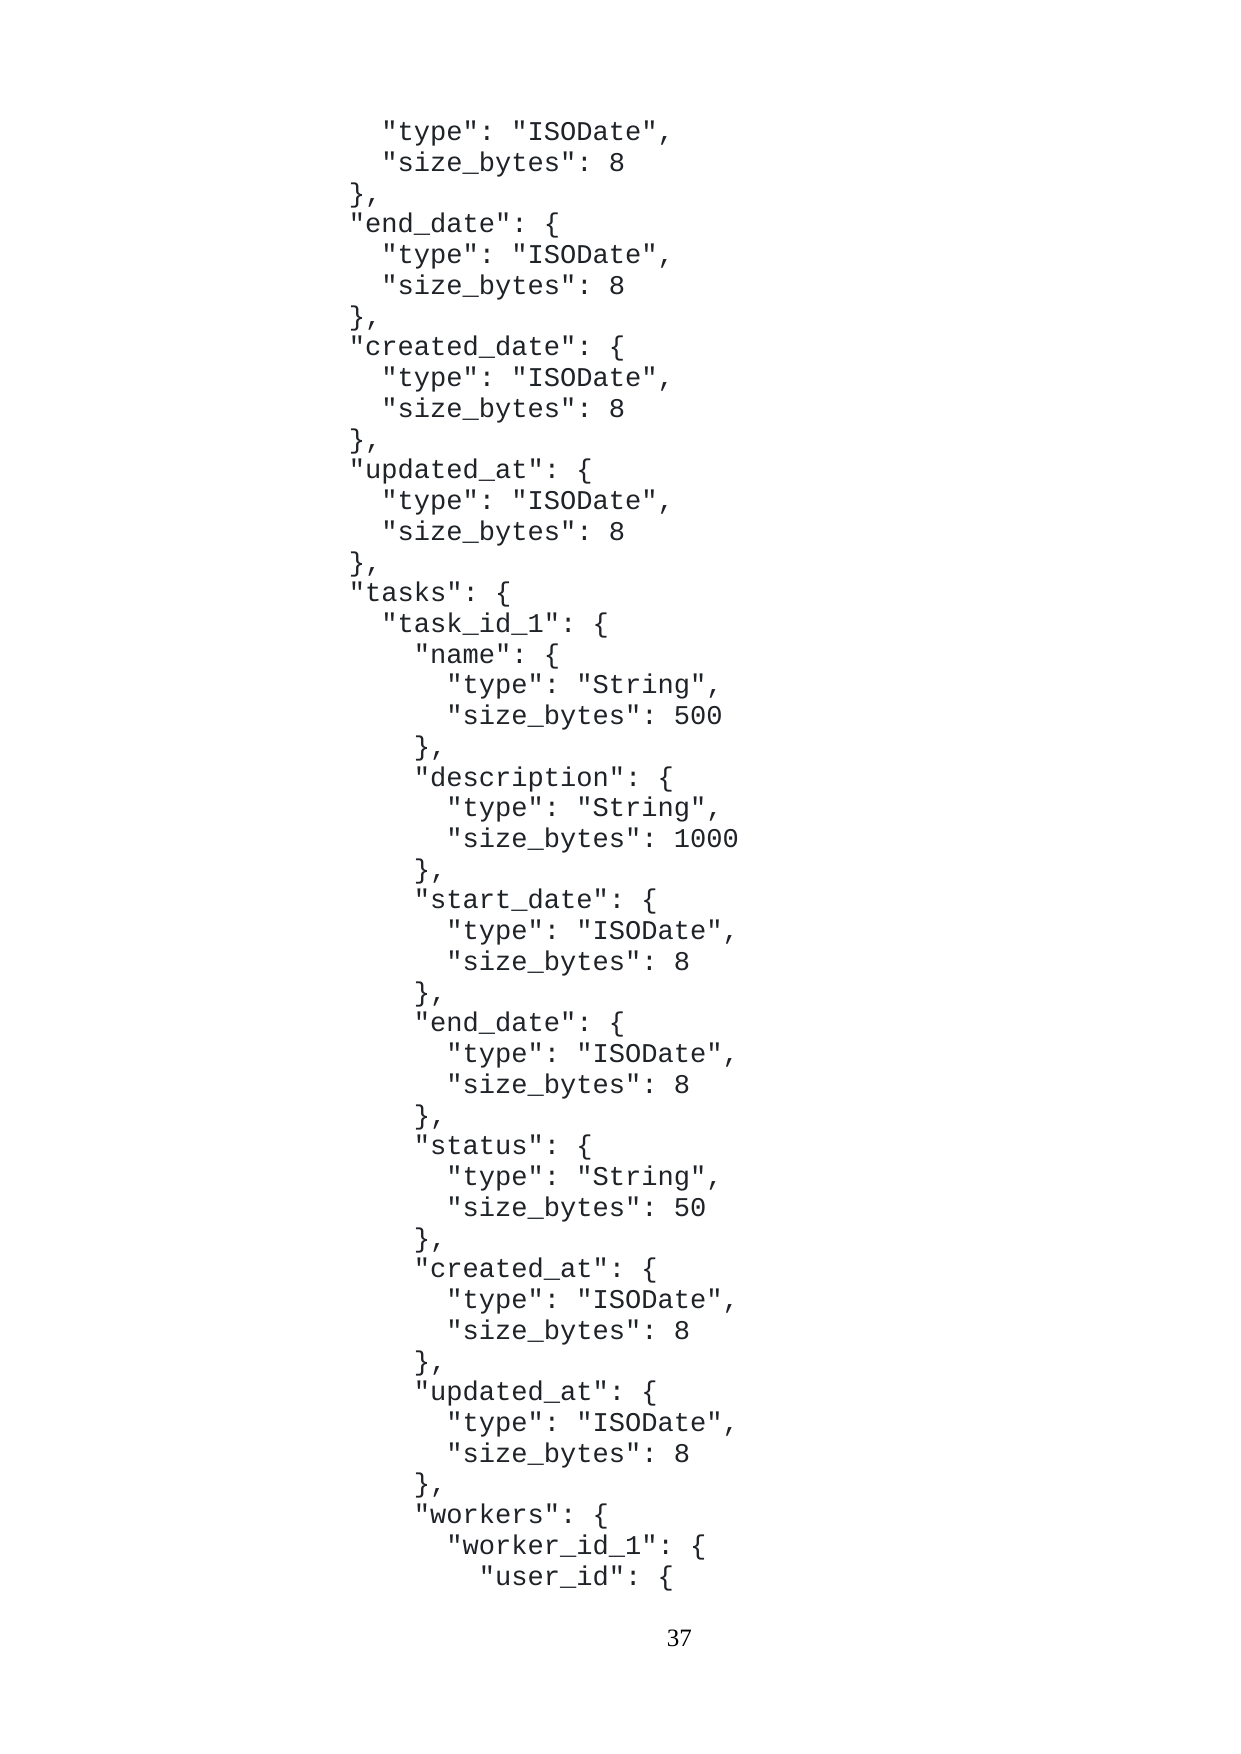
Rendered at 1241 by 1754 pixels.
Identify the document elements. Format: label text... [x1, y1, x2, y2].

text "type": "ISODate", [177, 1040, 1181, 1071]
text "updated_at": { [177, 1378, 1181, 1409]
text }, [177, 978, 1181, 1009]
text "size_bytes": 1000 [177, 825, 1181, 856]
text "user_id": { [177, 1562, 1181, 1593]
text "type": "ISODate", [177, 364, 1181, 395]
text "size_bytes": 8 [177, 1317, 1181, 1347]
text }, [177, 1347, 1181, 1378]
text "description": { [177, 763, 1181, 794]
text "type": "String", [177, 671, 1181, 702]
text }, [177, 179, 1181, 210]
text "workers": { [177, 1501, 1181, 1532]
text "size_bytes": 8 [177, 272, 1181, 302]
text "task_id_1": { [177, 610, 1181, 641]
text "type": "ISODate", [177, 1286, 1181, 1317]
text "size_bytes": 8 [177, 948, 1181, 978]
text }, [177, 733, 1181, 763]
text "status": { [177, 1132, 1181, 1163]
text }, [177, 1470, 1181, 1501]
text "start_date": { [177, 886, 1181, 917]
text "size_bytes": 8 [177, 395, 1181, 425]
text }, [177, 856, 1181, 886]
text "type": "ISODate", [177, 487, 1181, 518]
text "size_bytes": 500 [177, 702, 1181, 733]
text "type": "ISODate", [177, 118, 1181, 149]
text }, [177, 548, 1181, 579]
text "updated_at": { [177, 456, 1181, 487]
text "created_at": { [177, 1255, 1181, 1286]
text }, [177, 425, 1181, 456]
text "size_bytes": 8 [177, 518, 1181, 548]
text }, [177, 302, 1181, 333]
text "end_date": { [177, 1009, 1181, 1040]
text "size_bytes": 8 [177, 1071, 1181, 1101]
text "type": "String", [177, 1163, 1181, 1194]
text "name": { [177, 641, 1181, 671]
text "tasks": { [177, 579, 1181, 610]
text }, [177, 1101, 1181, 1132]
text "type": "ISODate", [177, 917, 1181, 948]
text "type": "ISODate", [177, 1409, 1181, 1439]
text "type": "ISODate", [177, 241, 1181, 272]
text "size_bytes": 50 [177, 1194, 1181, 1224]
text "end_date": { [177, 210, 1181, 241]
text "created_date": { [177, 333, 1181, 364]
text "size_bytes": 8 [177, 149, 1181, 179]
text "worker_id_1": { [177, 1532, 1181, 1562]
text }, [177, 1224, 1181, 1255]
text "type": "String", [177, 794, 1181, 825]
text "size_bytes": 8 [177, 1439, 1181, 1470]
